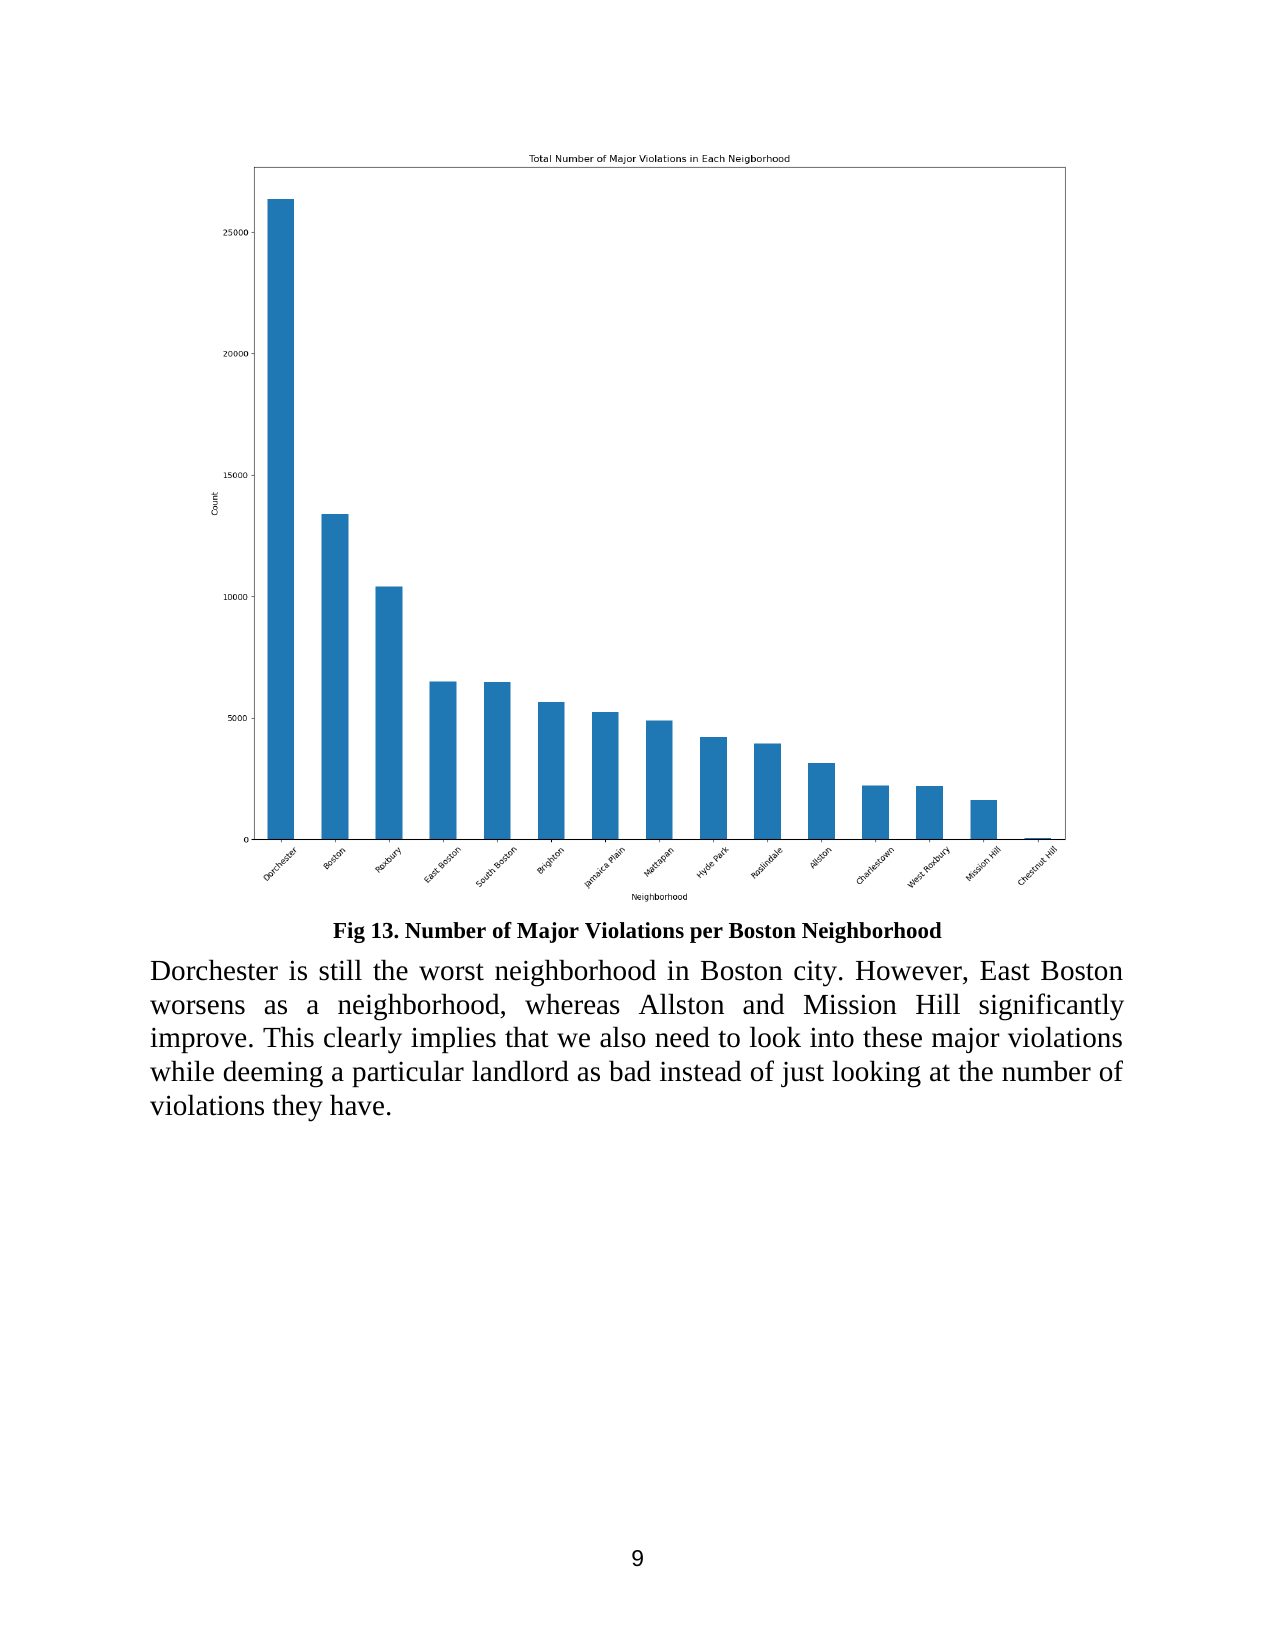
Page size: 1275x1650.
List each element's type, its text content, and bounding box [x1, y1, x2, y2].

picture [206, 150, 1070, 907]
text Fig 13. Number of Major Violations per Boston Neighborhood [150, 917, 1125, 943]
text Dorchester is still the worst neighborhood in Boston city. However, East Boston worsens as a neighborhood, whereas Allston and Mission Hill significantly improve. This clearly implies that we also need to look into these major violations while deeming a particular landlord as bad instead of just looking at the number of violations they have. [150, 953, 1125, 1121]
